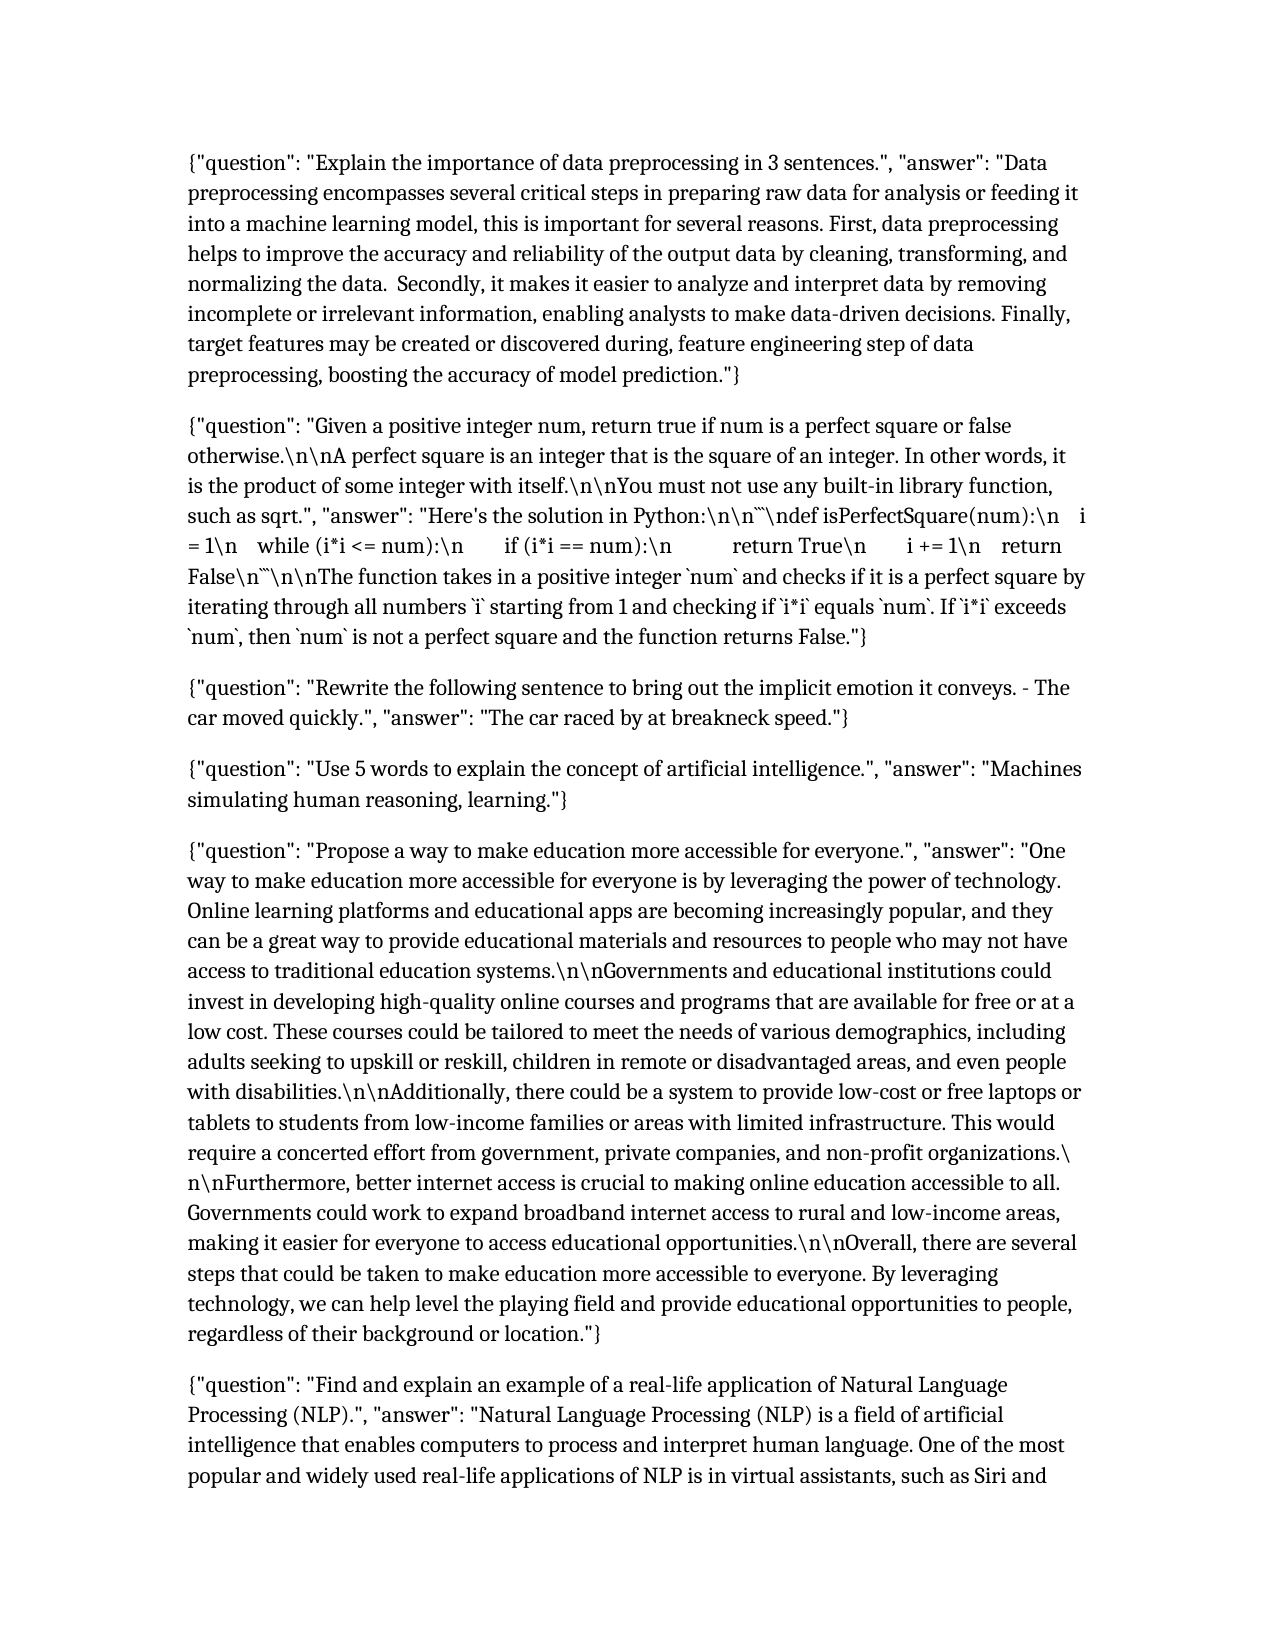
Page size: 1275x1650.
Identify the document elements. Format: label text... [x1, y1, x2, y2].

text {"question": "Explain the importance of data preprocessing in 3 sentences.", "answer": "Data preprocessing encompasses several critical steps in preparing raw data for analysis or feeding it into a machine learning model, this is important for several reasons. First, data preprocessing helps to improve the accuracy and reliability of the output data by cleaning, transforming, and normalizing the data. Secondly, it makes it easier to analyze and interpret data by removing incomplete or irrelevant information, enabling analysts to make data-driven decisions. Finally, target features may be created or discovered during, feature engineering step of data preprocessing, boosting the accuracy of model prediction."} [187, 150, 1087, 388]
text {"question": "Rewrite the following sentence to bring out the implicit emotion it conveys. - The car moved quickly.", "answer": "The car raced by at breakneck speed."} [187, 675, 1087, 732]
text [187, 1372, 1087, 1489]
text {"question": "Use 5 words to explain the concept of artificial intelligence.", "answer": "Machines simulating human reasoning, learning."} [187, 756, 1087, 813]
text {"question": "Given a positive integer num, return true if num is a perfect square or false otherwise.\n\nA perfect square is an integer that is the square of an integer. In other words, it is the product of some integer with itself.\n\nYou must not use any built-in library function, such as sqrt.", "answer": "Here's the solution in Python:\n\n```\ndef isPerfectSquare(num):\n i = 1\n while (i*i <= num):\n if (i*i == num):\n return True\n i += 1\n return False\n```\n\nThe function takes in a positive integer `num` and checks if it is a perfect square by iterating through all numbers `i` starting from 1 and checking if `i*i` equals `num`. If `i*i` exceeds `num`, then `num` is not a perfect square and the function returns False."} [187, 412, 1087, 650]
text {"question": "Propose a way to make education more accessible for everyone.", "answer": "One way to make education more accessible for everyone is by leveraging the power of technology. Online learning platforms and educational apps are becoming increasingly popular, and they can be a great way to provide educational materials and resources to people who may not have access to traditional education systems.\n\nGovernments and educational institutions could invest in developing high-quality online courses and programs that are available for free or at a low cost. These courses could be tailored to meet the needs of various demographics, including adults seeking to upskill or reskill, children in remote or disadvantaged areas, and even people with disabilities.\n\nAdditionally, there could be a system to provide low-cost or free laptops or tablets to students from low-income families or areas with limited infrastructure. This would require a concerted effort from government, private companies, and non-profit organizations.\n\nFurthermore, better internet access is crucial to making online education accessible to all. Governments could work to expand broadband internet access to rural and low-income areas, making it easier for everyone to access educational opportunities.\n\nOverall, there are several steps that could be taken to make education more accessible to everyone. By leveraging technology, we can help level the playing field and provide educational opportunities to people, regardless of their background or location."} [187, 837, 1087, 1347]
